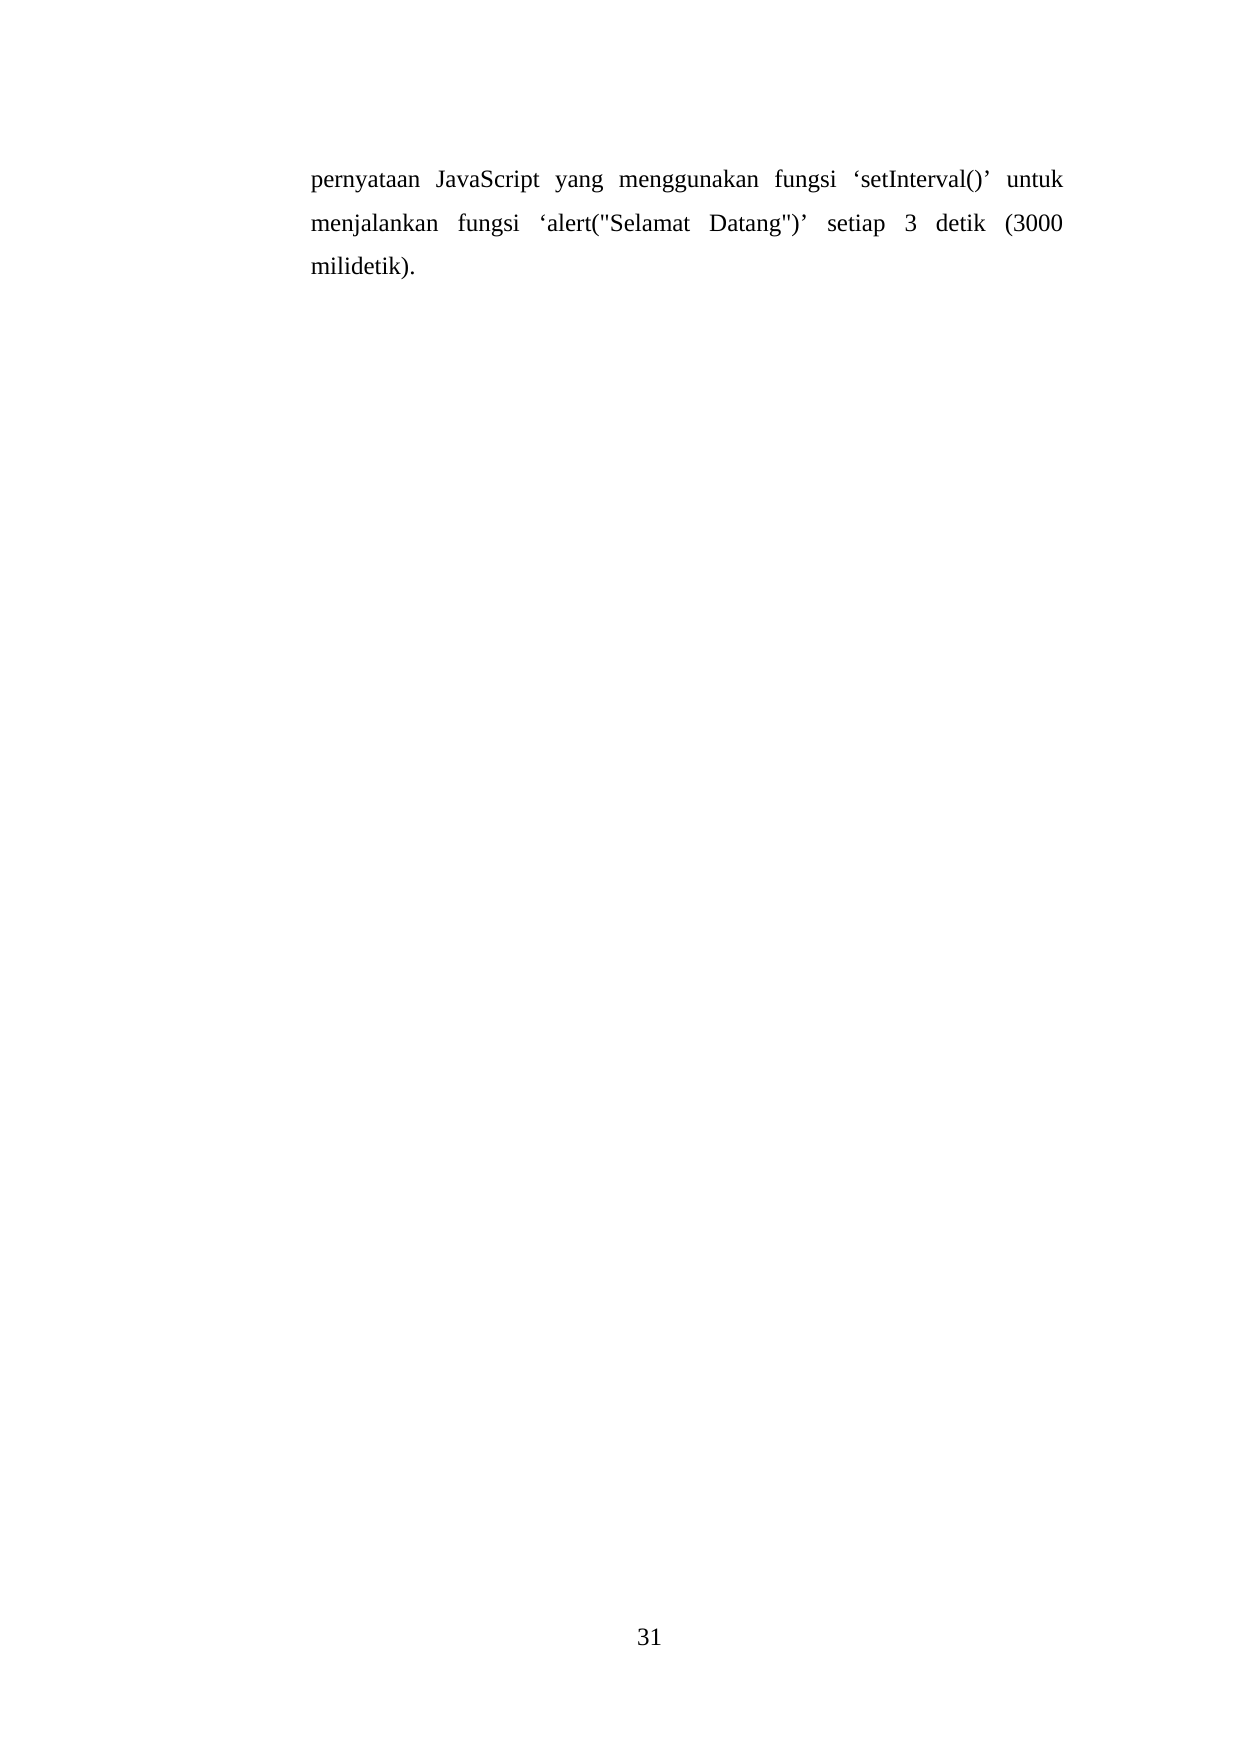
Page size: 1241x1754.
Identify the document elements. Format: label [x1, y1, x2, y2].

list [273, 164, 1063, 279]
